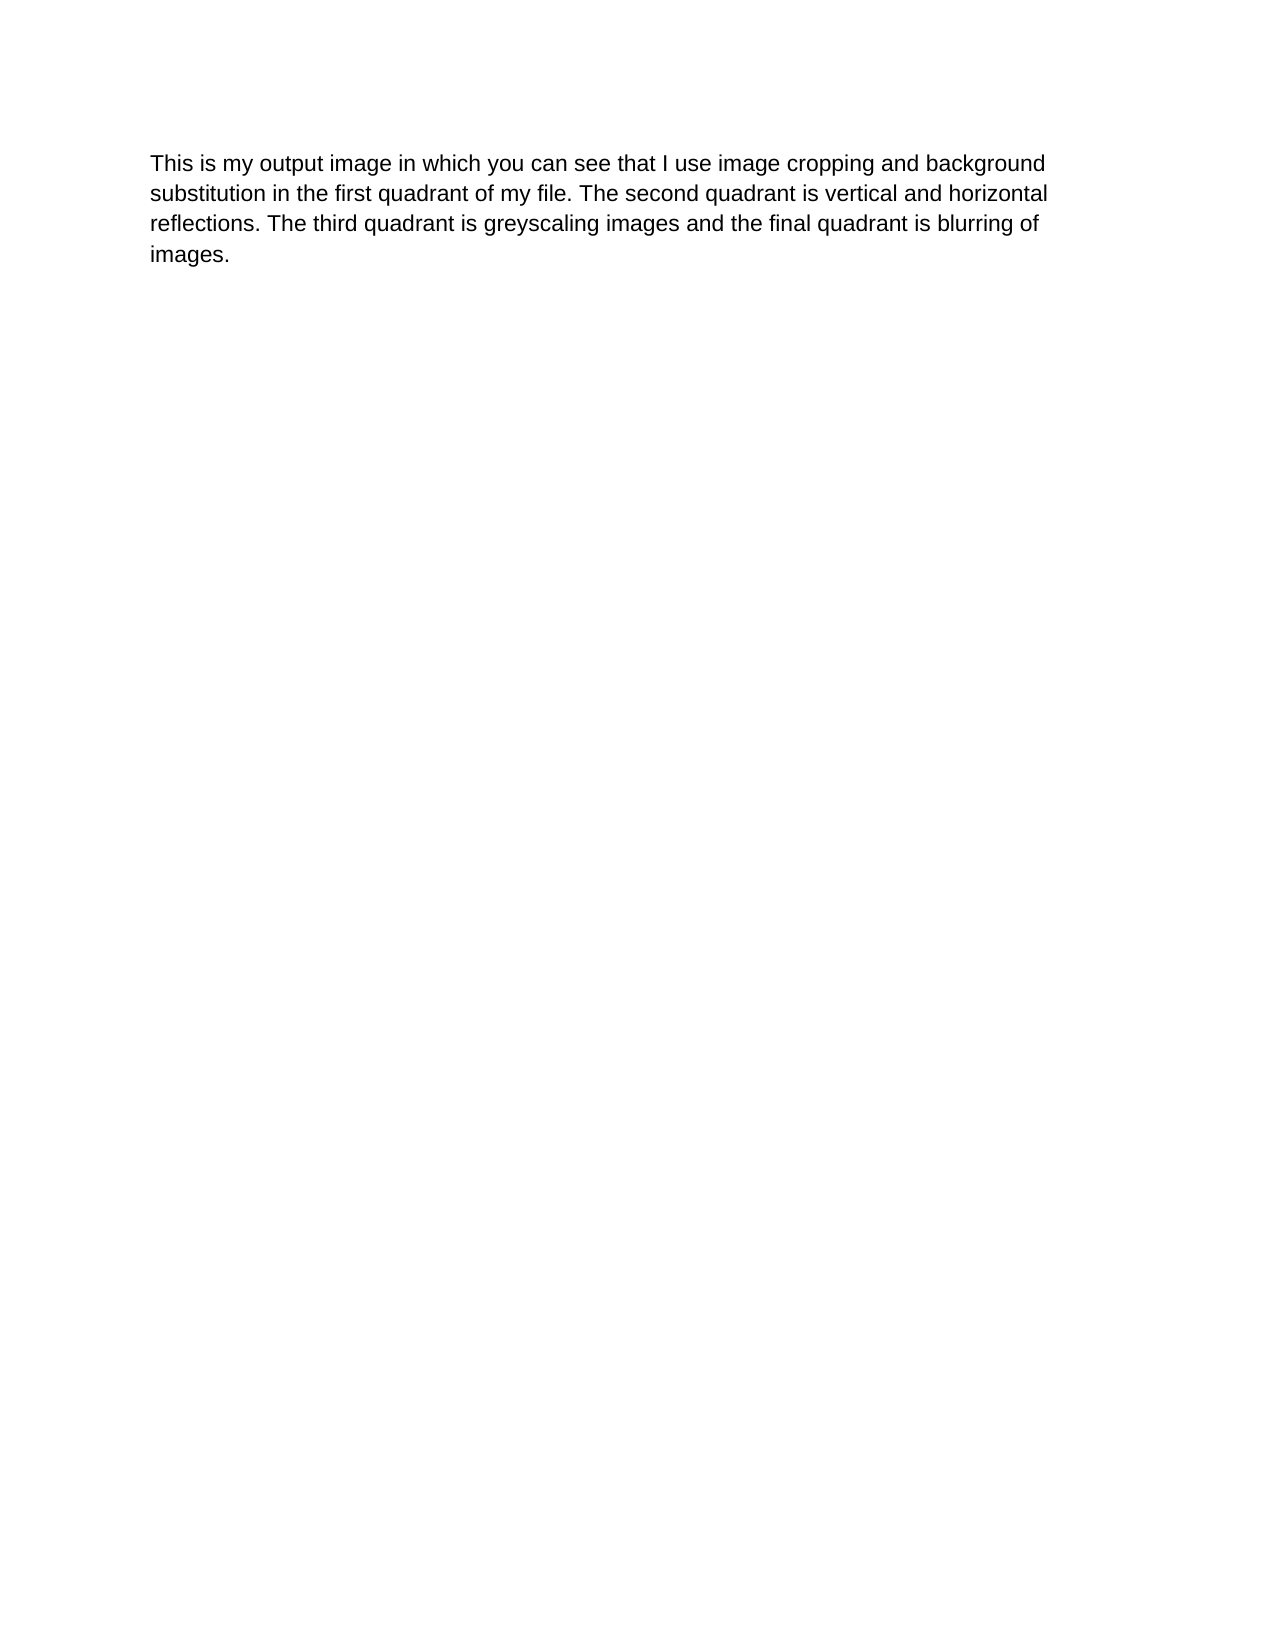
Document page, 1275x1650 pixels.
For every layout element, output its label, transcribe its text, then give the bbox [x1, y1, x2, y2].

text This is my output image in which you can see that I use image cropping and background substitution in the first quadrant of my file. The second quadrant is vertical and horizontal reflections. The third quadrant is greyscaling images and the final quadrant is blurring of images. [150, 150, 1125, 267]
